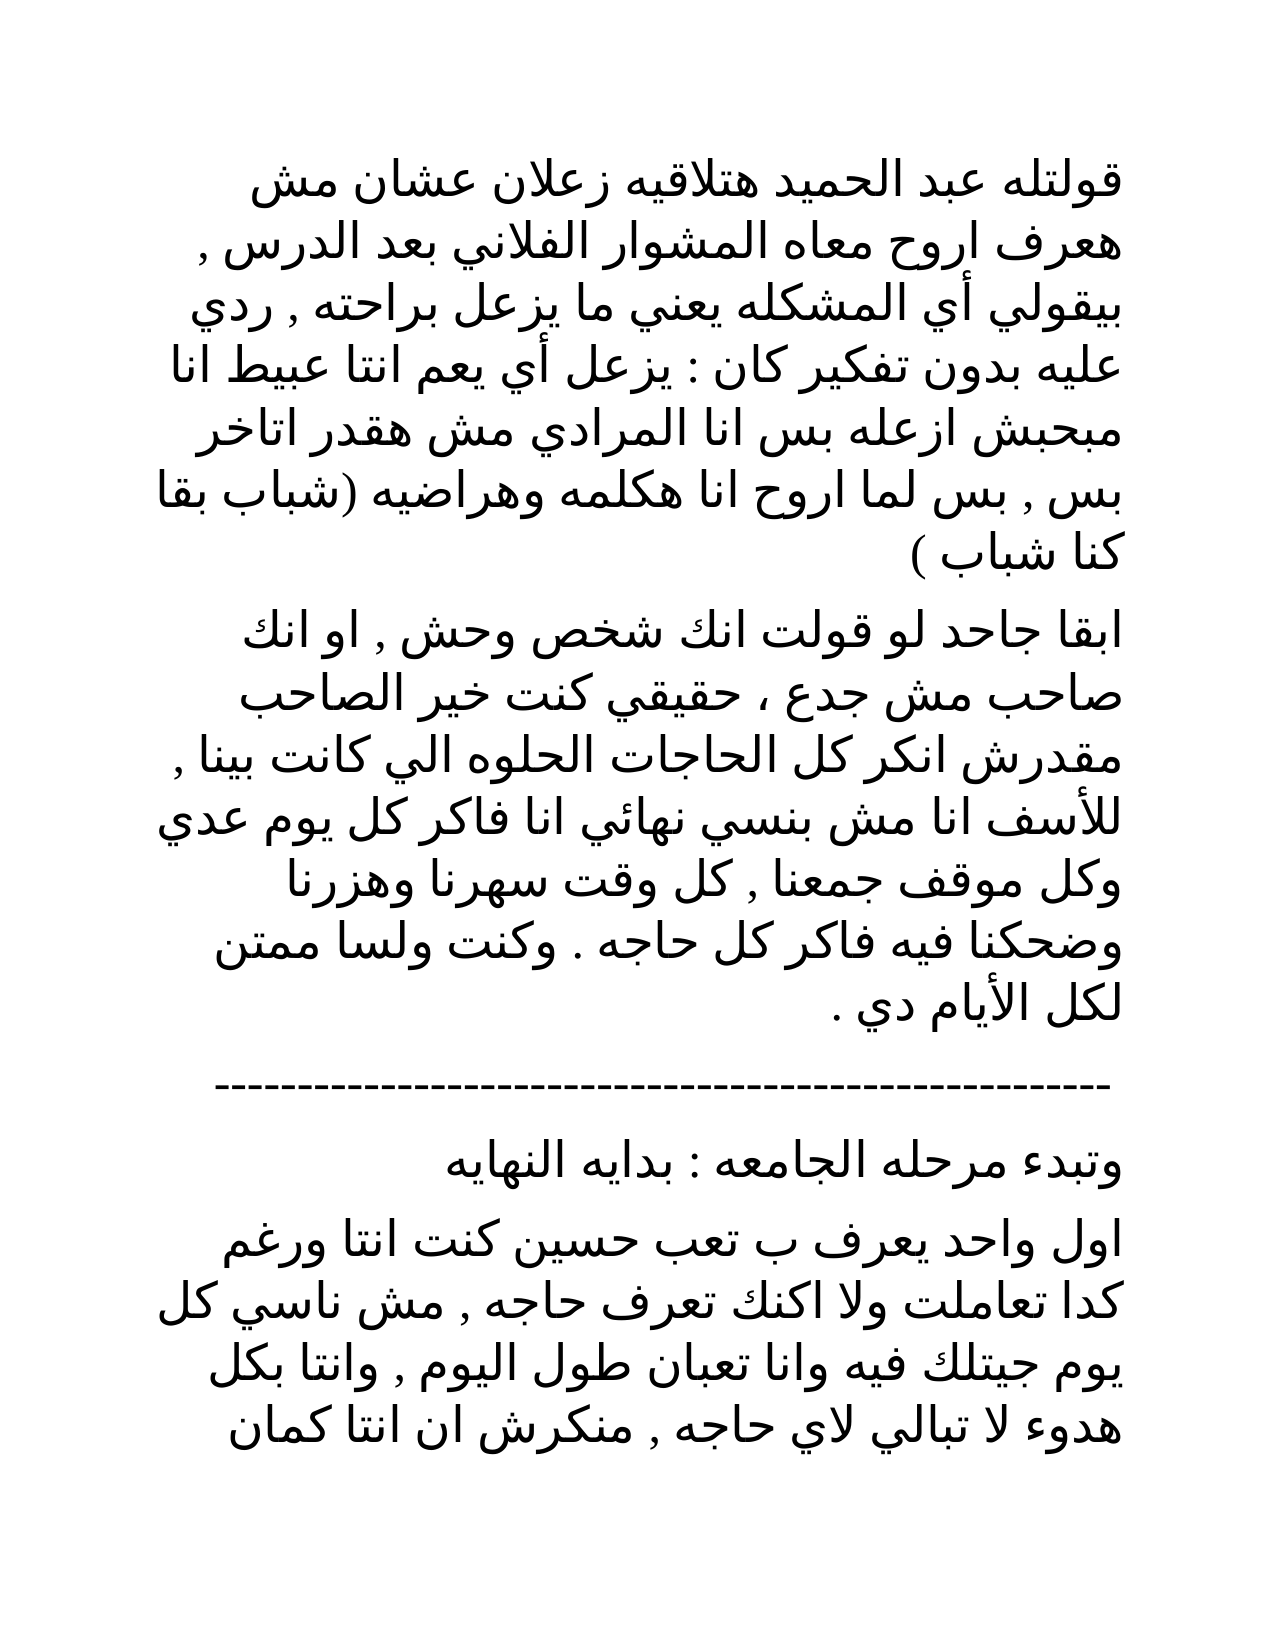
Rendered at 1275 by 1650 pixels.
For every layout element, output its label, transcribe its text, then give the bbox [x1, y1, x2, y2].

text وتبدء مرحله الجامعه : بدايه النهايه [150, 1131, 1125, 1189]
text قولتله عبد الحميد هتلاقيه زعلان عشان مش هعرف اروح معاه المشوار الفلاني بعد الدرس , بيقولي أي المشكله يعني ما يزعل براحته , ردي عليه بدون تفكير كان : يزعل أي يعم انتا عبيط انا مبحبش ازعله بس انا المرادي مش هقدر اتاخر بس , بس لما اروح انا هكلمه وهراضيه (شباب بقا كنا شباب ) [150, 150, 1125, 580]
text ------------------------------------------------------ [150, 1052, 1125, 1110]
text ابقا جاحد لو قولت انك شخص وحش , او انك صاحب مش جدع ، حقيقي كنت خير الصاحب مقدرش انكر كل الحاجات الحلوه الي كانت بينا , للأسف انا مش بنسي نهائي انا فاكر كل يوم عدي وكل موقف جمعنا , كل وقت سهرنا وهزرنا وضحكنا فيه فاكر كل حاجه . وكنت ولسا ممتن لكل الأيام دي . [150, 601, 1125, 1031]
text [150, 1210, 1125, 1454]
